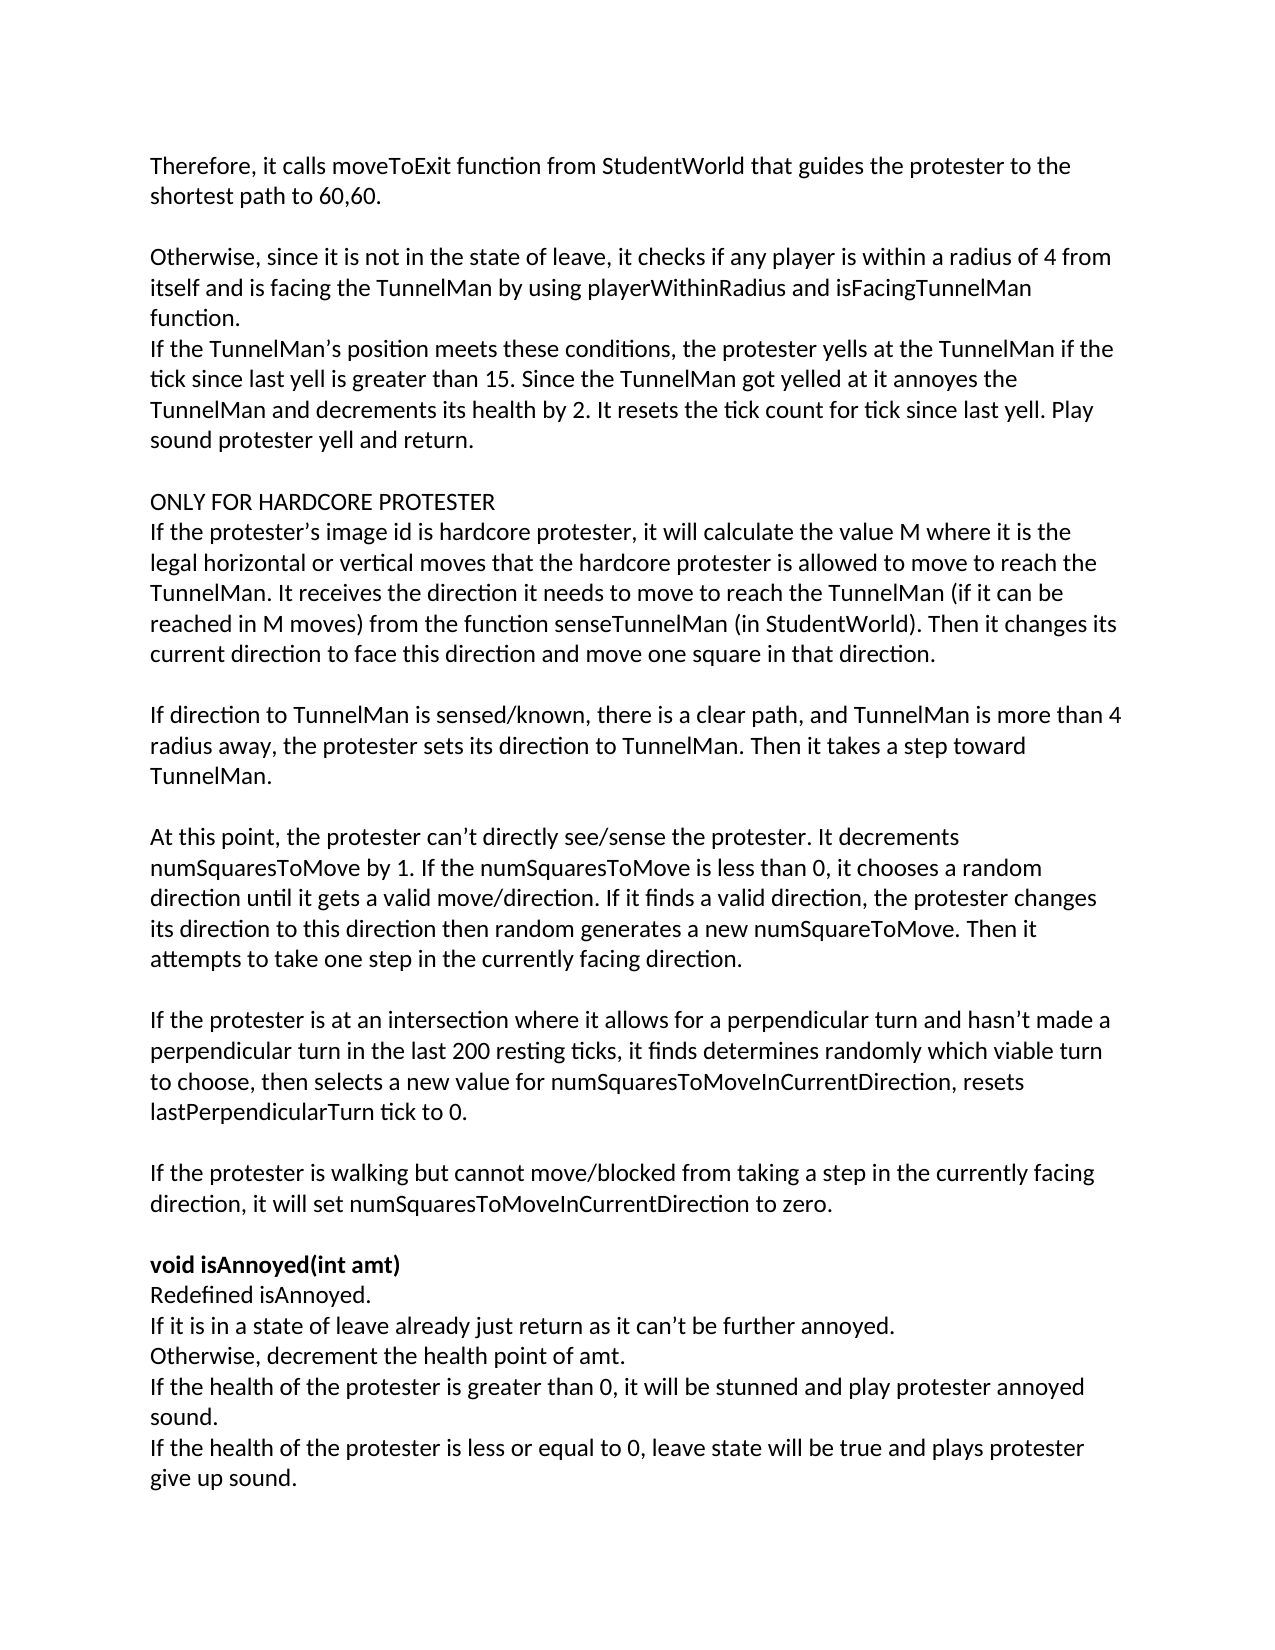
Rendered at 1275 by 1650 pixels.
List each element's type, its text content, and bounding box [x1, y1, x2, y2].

text If the protester is at an intersection where it allows for a perpendicular turn and hasn’t made a perpendicular turn in the last 200 resting ticks, it finds determines randomly which viable turn to choose, then selects a new value for numSquaresToMoveInCurrentDirection, resets lastPerpendicularTurn tick to 0. [150, 1004, 1125, 1127]
text Therefore, it calls moveToExit function from StudentWorld that guides the protester to the shortest path to 60,60. [150, 150, 1125, 211]
text If the health of the protester is less or equal to 0, leave state will be true and plays protester give up sound. [150, 1432, 1125, 1493]
text If the protester’s image id is hardcore protester, it will calculate the value M where it is the legal horizontal or vertical moves that the hardcore protester is allowed to move to reach the TunnelMan. It receives the direction it needs to move to reach the TunnelMan (if it can be reached in M moves) from the function senseTunnelMan (in StudentWorld). Then it changes its current direction to face this direction and move one square in that direction. [150, 516, 1125, 669]
text If the protester is walking but cannot move/blocked from taking a step in the currently facing direction, it will set numSquaresToMoveInCurrentDirection to zero. [150, 1157, 1125, 1218]
text ONLY FOR HARDCORE PROTESTER [150, 486, 1125, 516]
text Otherwise, decrement the health point of amt. [150, 1340, 1125, 1371]
text If the health of the protester is greater than 0, it will be stunned and play protester annoyed sound. [150, 1371, 1125, 1432]
text Redefined isAnnoyed. [150, 1279, 1125, 1310]
text If the TunnelMan’s position meets these conditions, the protester yells at the TunnelMan if the tick since last yell is greater than 15. Since the TunnelMan got yelled at it annoyes the TunnelMan and decrements its health by 2. It resets the tick count for tick since last yell. Play sound protester yell and return. [150, 333, 1125, 455]
text At this point, the protester can’t directly see/sense the protester. It decrements numSquaresToMove by 1. If the numSquaresToMove is less than 0, it chooses a random direction until it gets a valid move/direction. If it finds a valid direction, the protester changes its direction to this direction then random generates a new numSquareToMove. Then it attempts to take one step in the currently facing direction. [150, 821, 1125, 974]
text If it is in a state of leave already just return as it can’t be further annoyed. [150, 1310, 1125, 1340]
text Otherwise, since it is not in the state of leave, it checks if any player is within a radius of 4 from itself and is facing the TunnelMan by using playerWithinRadius and isFacingTunnelMan function. [150, 242, 1125, 333]
text void isAnnoyed(int amt) [150, 1249, 1125, 1279]
text If direction to TunnelMan is sensed/known, there is a clear path, and TunnelMan is more than 4 radius away, the protester sets its direction to TunnelMan. Then it takes a step toward TunnelMan. [150, 699, 1125, 791]
